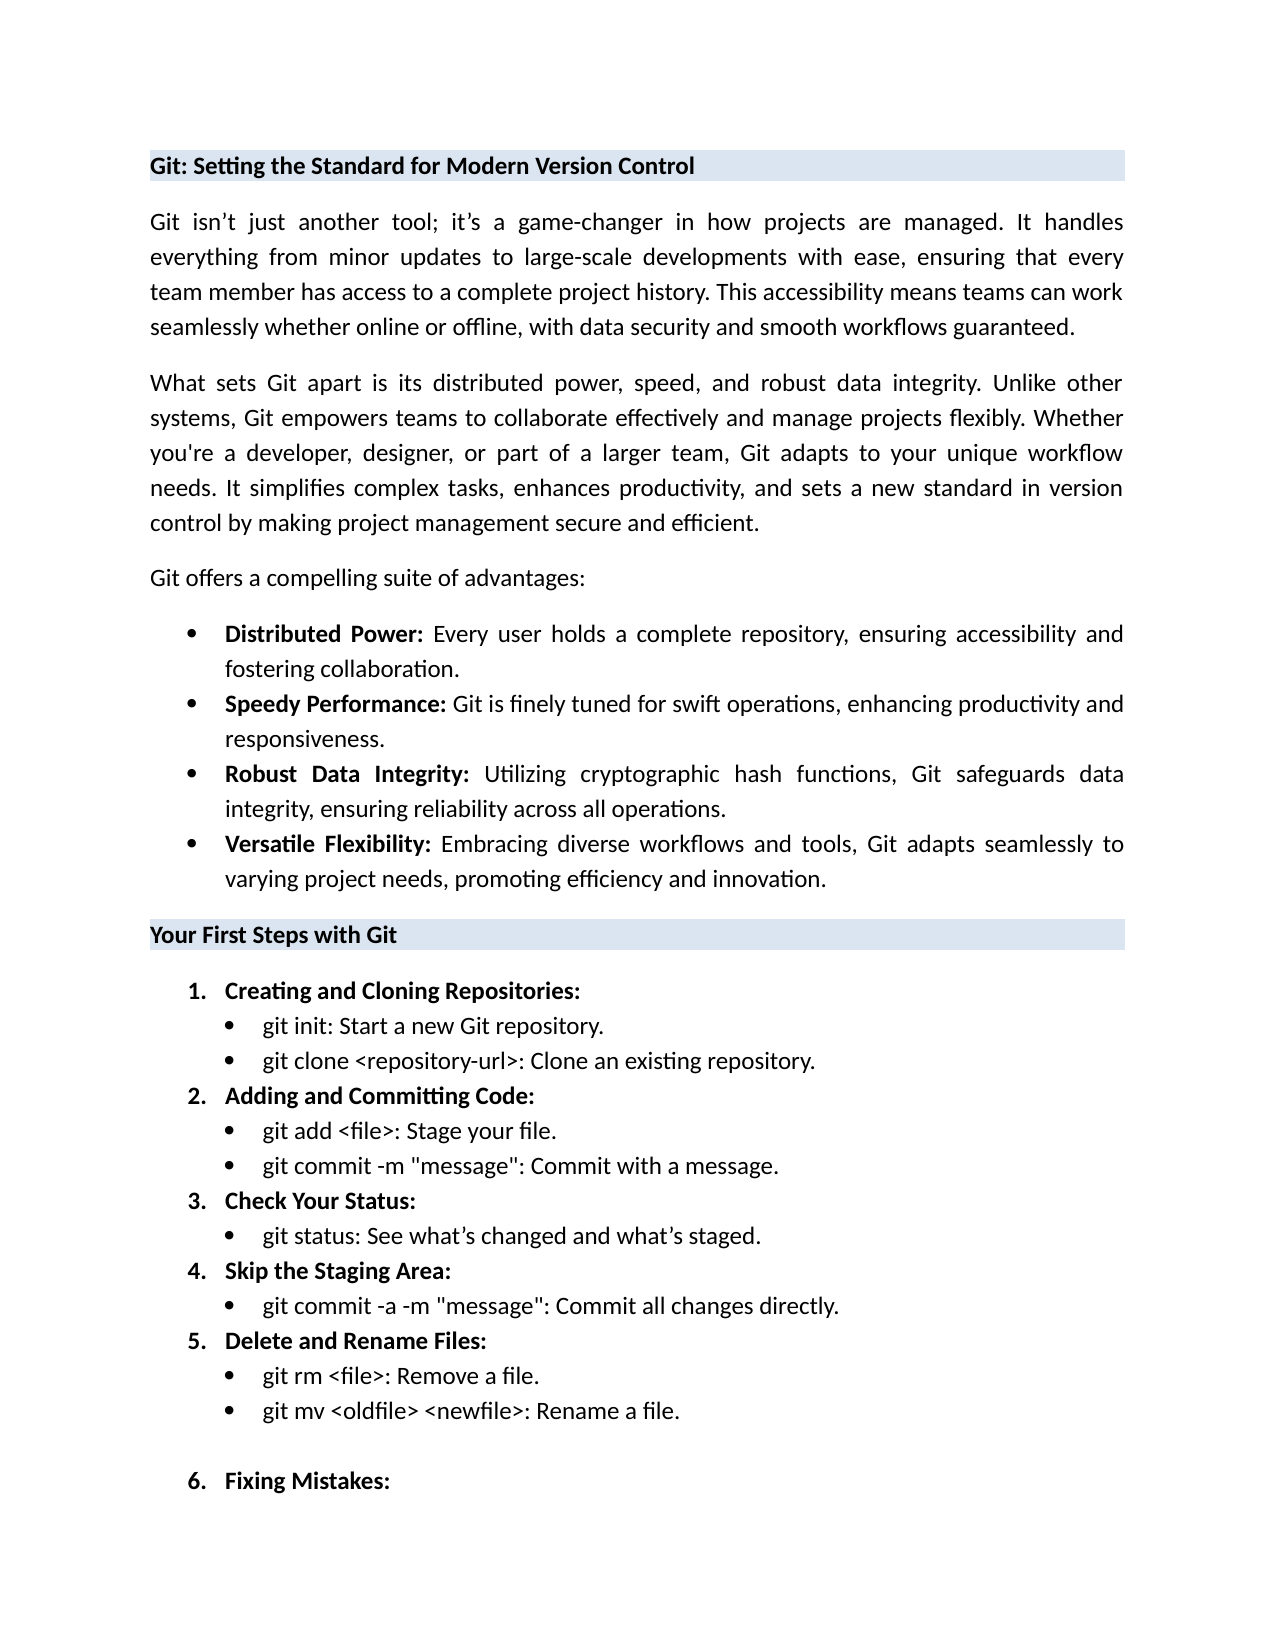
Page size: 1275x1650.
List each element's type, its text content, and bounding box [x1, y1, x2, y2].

list Adding and Committing Code: [187, 1080, 1125, 1111]
list git commit -m "message": Commit with a message. [225, 1150, 1125, 1181]
list Speedy Performance: Git is finely tuned for swift operations, enhancing productivity and responsiveness. [187, 688, 1125, 754]
list Skip the Staging Area: [187, 1255, 1125, 1286]
list Fixing Mistakes: [187, 1465, 1125, 1496]
list git init: Start a new Git repository. [225, 1010, 1125, 1041]
list git commit -a -m "message": Commit all changes directly. [225, 1290, 1125, 1321]
list Distributed Power: Every user holds a complete repository, ensuring accessibility and fostering collaboration. [187, 618, 1125, 684]
list git add <file>: Stage your file. [225, 1115, 1125, 1146]
list git clone <repository-url>: Clone an existing repository. [225, 1045, 1125, 1076]
text Git isn’t just another tool; it’s a game-changer in how projects are managed. It handles everything from minor updates to large-scale developments with ease, ensuring that every team member has access to a complete project history. This accessibility means teams can work seamlessly whether online or offline, with data security and smooth workflows guaranteed. [150, 206, 1125, 341]
list git mv <oldfile> <newfile>: Rename a file. [225, 1395, 1125, 1426]
list Check Your Status: [187, 1185, 1125, 1216]
text Git offers a compelling suite of advantages: [150, 562, 1125, 593]
list Creating and Cloning Repositories: [187, 975, 1125, 1006]
list git rm <file>: Remove a file. [225, 1360, 1125, 1391]
text What sets Git apart is its distributed power, speed, and robust data integrity. Unlike other systems, Git empowers teams to collaborate effectively and manage projects flexibly. Whether you're a developer, designer, or part of a larger team, Git adapts to your unique workflow needs. It simplifies complex tasks, enhances productivity, and sets a new standard in version control by making project management secure and efficient. [150, 367, 1125, 537]
text Git: Setting the Standard for Modern Version Control [150, 150, 1125, 181]
list Delete and Rename Files: [187, 1325, 1125, 1356]
list Versatile Flexibility: Embracing diverse workflows and tools, Git adapts seamlessly to varying project needs, promoting efficiency and innovation. [187, 828, 1125, 894]
list git status: See what’s changed and what’s staged. [225, 1220, 1125, 1251]
text Your First Steps with Git [150, 919, 1125, 950]
list Robust Data Integrity: Utilizing cryptographic hash functions, Git safeguards data integrity, ensuring reliability across all operations. [187, 758, 1125, 824]
